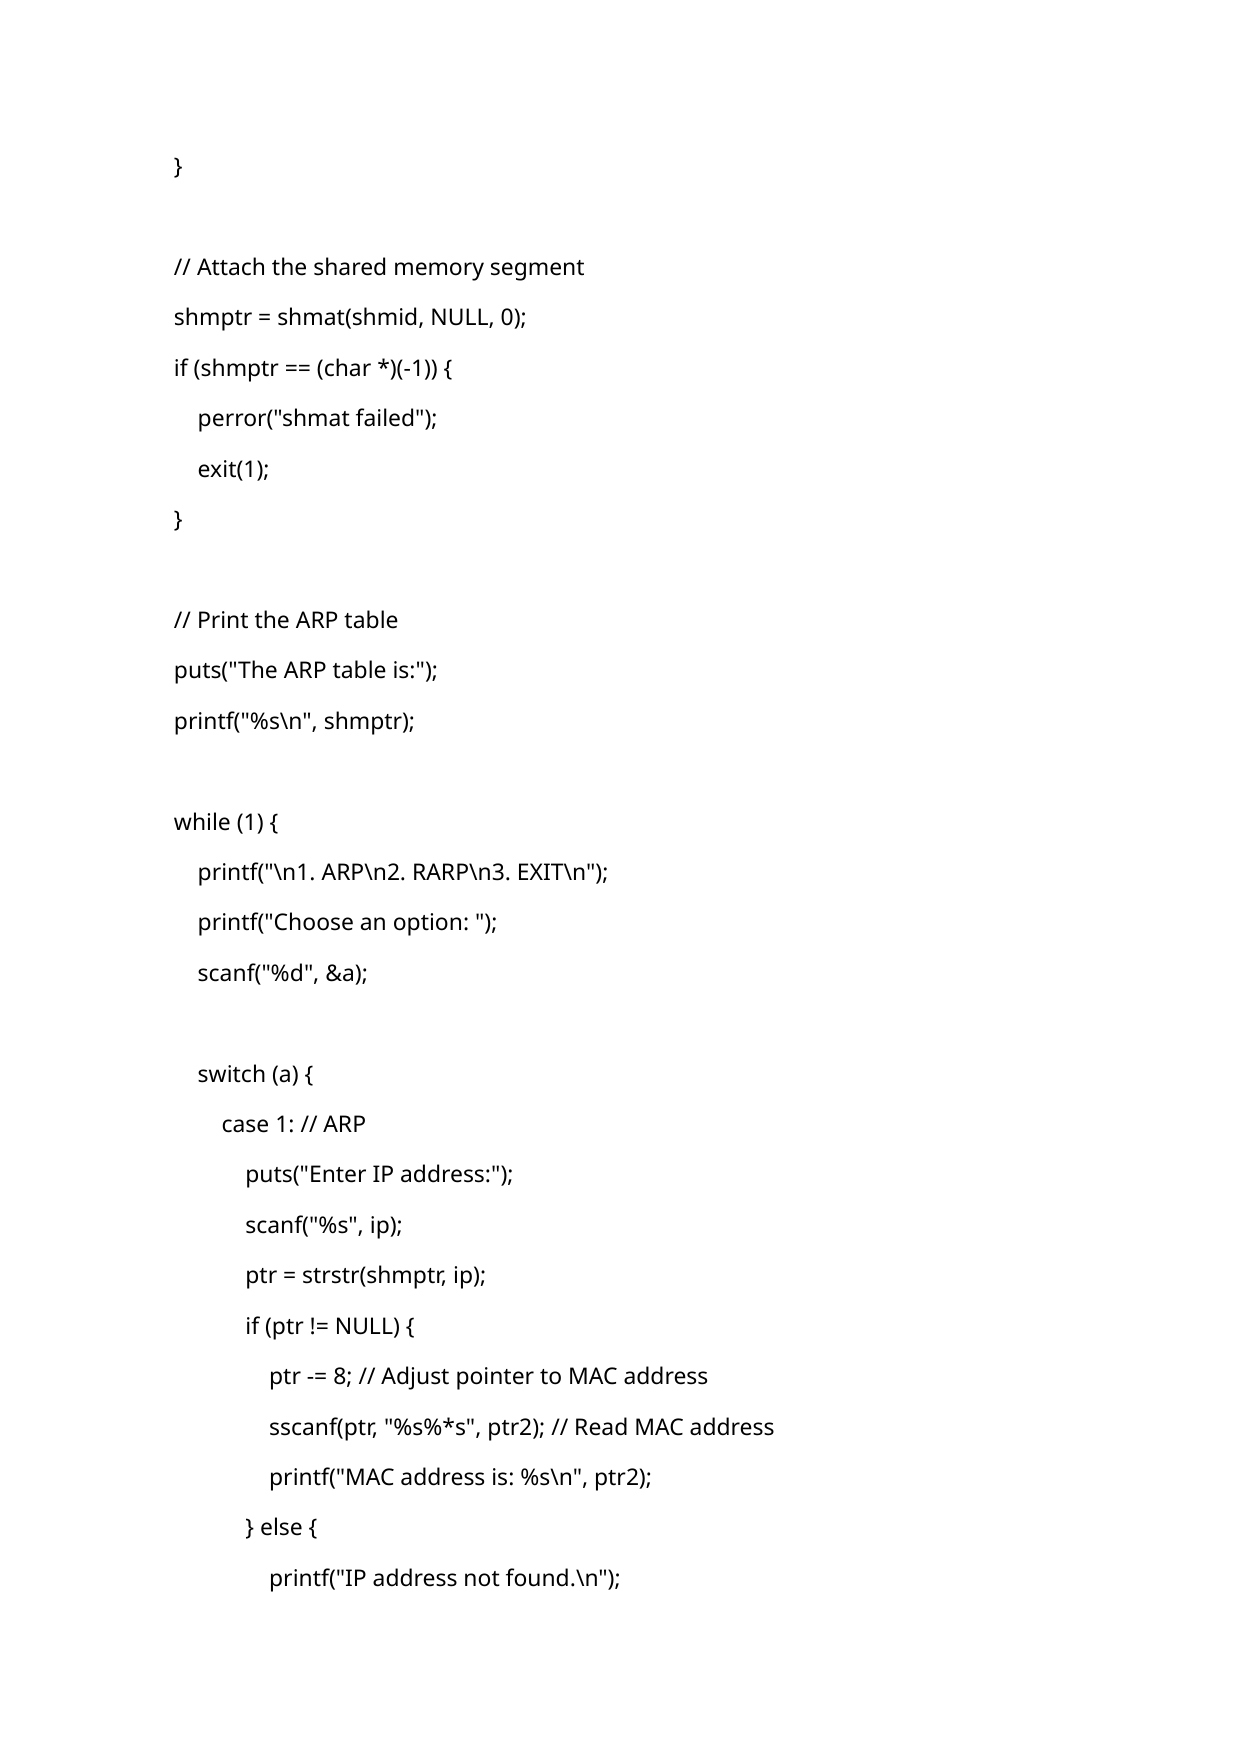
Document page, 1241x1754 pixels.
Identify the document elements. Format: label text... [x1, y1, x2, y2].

text printf("MAC address is: %s\n", ptr2); [150, 1461, 1090, 1492]
text if (ptr != NULL) { [150, 1309, 1090, 1341]
text printf("\n1. ARP\n2. RARP\n3. EXIT\n"); [150, 856, 1090, 887]
text puts("Enter IP address:"); [150, 1158, 1090, 1189]
text puts("The ARP table is:"); [150, 654, 1090, 685]
text printf("IP address not found.\n"); [150, 1562, 1090, 1593]
text } else { [150, 1511, 1090, 1542]
text scanf("%s", ip); [150, 1209, 1090, 1240]
text printf("Choose an option: "); [150, 906, 1090, 937]
text while (1) { [150, 805, 1090, 837]
text sscanf(ptr, "%s%*s", ptr2); // Read MAC address [150, 1410, 1090, 1442]
text perror("shmat failed"); [150, 402, 1090, 433]
text } [150, 503, 1090, 534]
text if (shmptr == (char *)(-1)) { [150, 352, 1090, 383]
text printf("%s\n", shmptr); [150, 704, 1090, 736]
text ptr = strstr(shmptr, ip); [150, 1259, 1090, 1290]
text ptr -= 8; // Adjust pointer to MAC address [150, 1360, 1090, 1391]
text // Attach the shared memory segment [150, 251, 1090, 282]
text } [150, 150, 1090, 181]
text scanf("%d", &a); [150, 957, 1090, 988]
text exit(1); [150, 452, 1090, 484]
text switch (a) { [150, 1057, 1090, 1089]
text shmptr = shmat(shmid, NULL, 0); [150, 301, 1090, 332]
text case 1: // ARP [150, 1108, 1090, 1139]
text // Print the ARP table [150, 604, 1090, 635]
